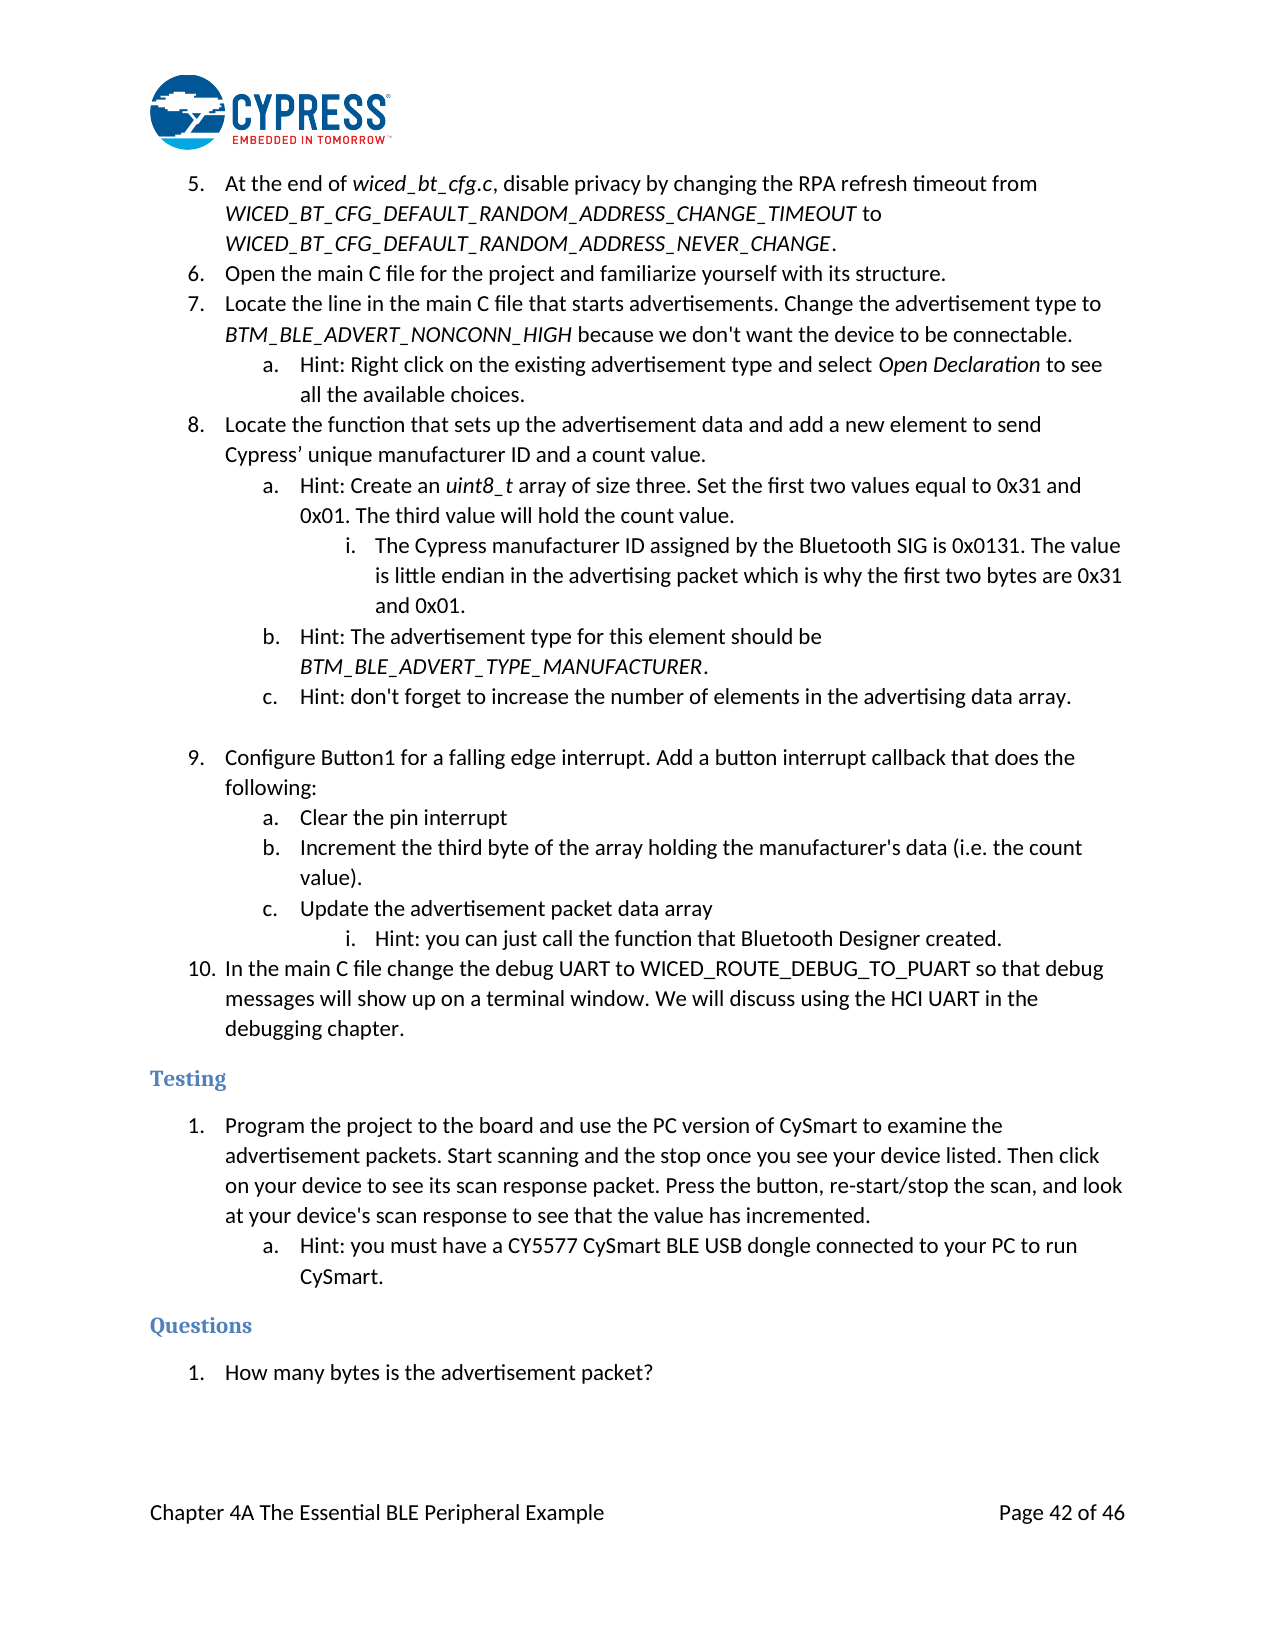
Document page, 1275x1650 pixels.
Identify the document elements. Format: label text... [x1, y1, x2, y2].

list Hint: you must have a CY5577 CySmart BLE USB dongle connected to your PC to run CySmart. [262, 1232, 1125, 1290]
list Program the project to the board and use the PC version of CySmart to examine the advertisement packets. Start scanning and the stop once you see your device listed. Then click on your device to see its scan response packet. Press the button, re-start/stop the scan, and look at your device's scan response to see that the value has incremented. [187, 1111, 1125, 1229]
list The Cypress manufacturer ID assigned by the Bluetooth SIG is 0x0131. The value is little endian in the advertising packet which is why the first two bytes are 0x31 and 0x01. [356, 531, 1125, 620]
list Clear the pin interrupt [262, 803, 1125, 831]
subtitle Testing [150, 1066, 1125, 1092]
list Hint: don't forget to increase the number of elements in the advertising data array. [262, 682, 1125, 741]
list Hint: Create an uint8_t array of size three. Set the first two values equal to 0x31 and 0x01. The third value will hold the count value. [262, 471, 1125, 529]
list In the main C file change the debug UART to WICED_ROUTE_DEBUG_TO_PUART so that debug messages will show up on a terminal window. We will discuss using the HCI UART in the debugging chapter. [187, 954, 1125, 1043]
picture [150, 75, 392, 150]
list Hint: you can just call the function that Bluetooth Designer created. [356, 924, 1125, 952]
list Hint: Right click on the existing advertisement type and select Open Declaration to see all the available choices. [262, 350, 1125, 408]
list Update the advertisement packet data array [262, 894, 1125, 922]
list Locate the function that sets up the advertisement data and add a new element to send Cypress’ unique manufacturer ID and a count value. [187, 410, 1125, 469]
list Configure Button1 for a falling edge interrupt. Add a button interrupt callback that does the following: [187, 743, 1125, 801]
list Locate the line in the main C file that starts advertisements. Change the advertisement type to BTM_BLE_ADVERT_NONCONN_HIGH because we don't want the device to be connectable. [187, 289, 1125, 348]
list Hint: The advertisement type for this element should be BTM_BLE_ADVERT_TYPE_MANUFACTURER. [262, 622, 1125, 680]
subtitle Questions [150, 1313, 1125, 1339]
list Open the main C file for the project and familiarize yourself with its structure. [187, 259, 1125, 287]
list How many bytes is the advertisement packet? [187, 1358, 1125, 1386]
list At the end of wiced_bt_cfg.c, disable privacy by changing the RPA refresh timeout from WICED_BT_CFG_DEFAULT_RANDOM_ADDRESS_CHANGE_TIMEOUT to WICED_BT_CFG_DEFAULT_RANDOM_ADDRESS_NEVER_CHANGE. [187, 169, 1125, 257]
list Increment the third byte of the array holding the manufacturer's data (i.e. the count value). [262, 833, 1125, 892]
